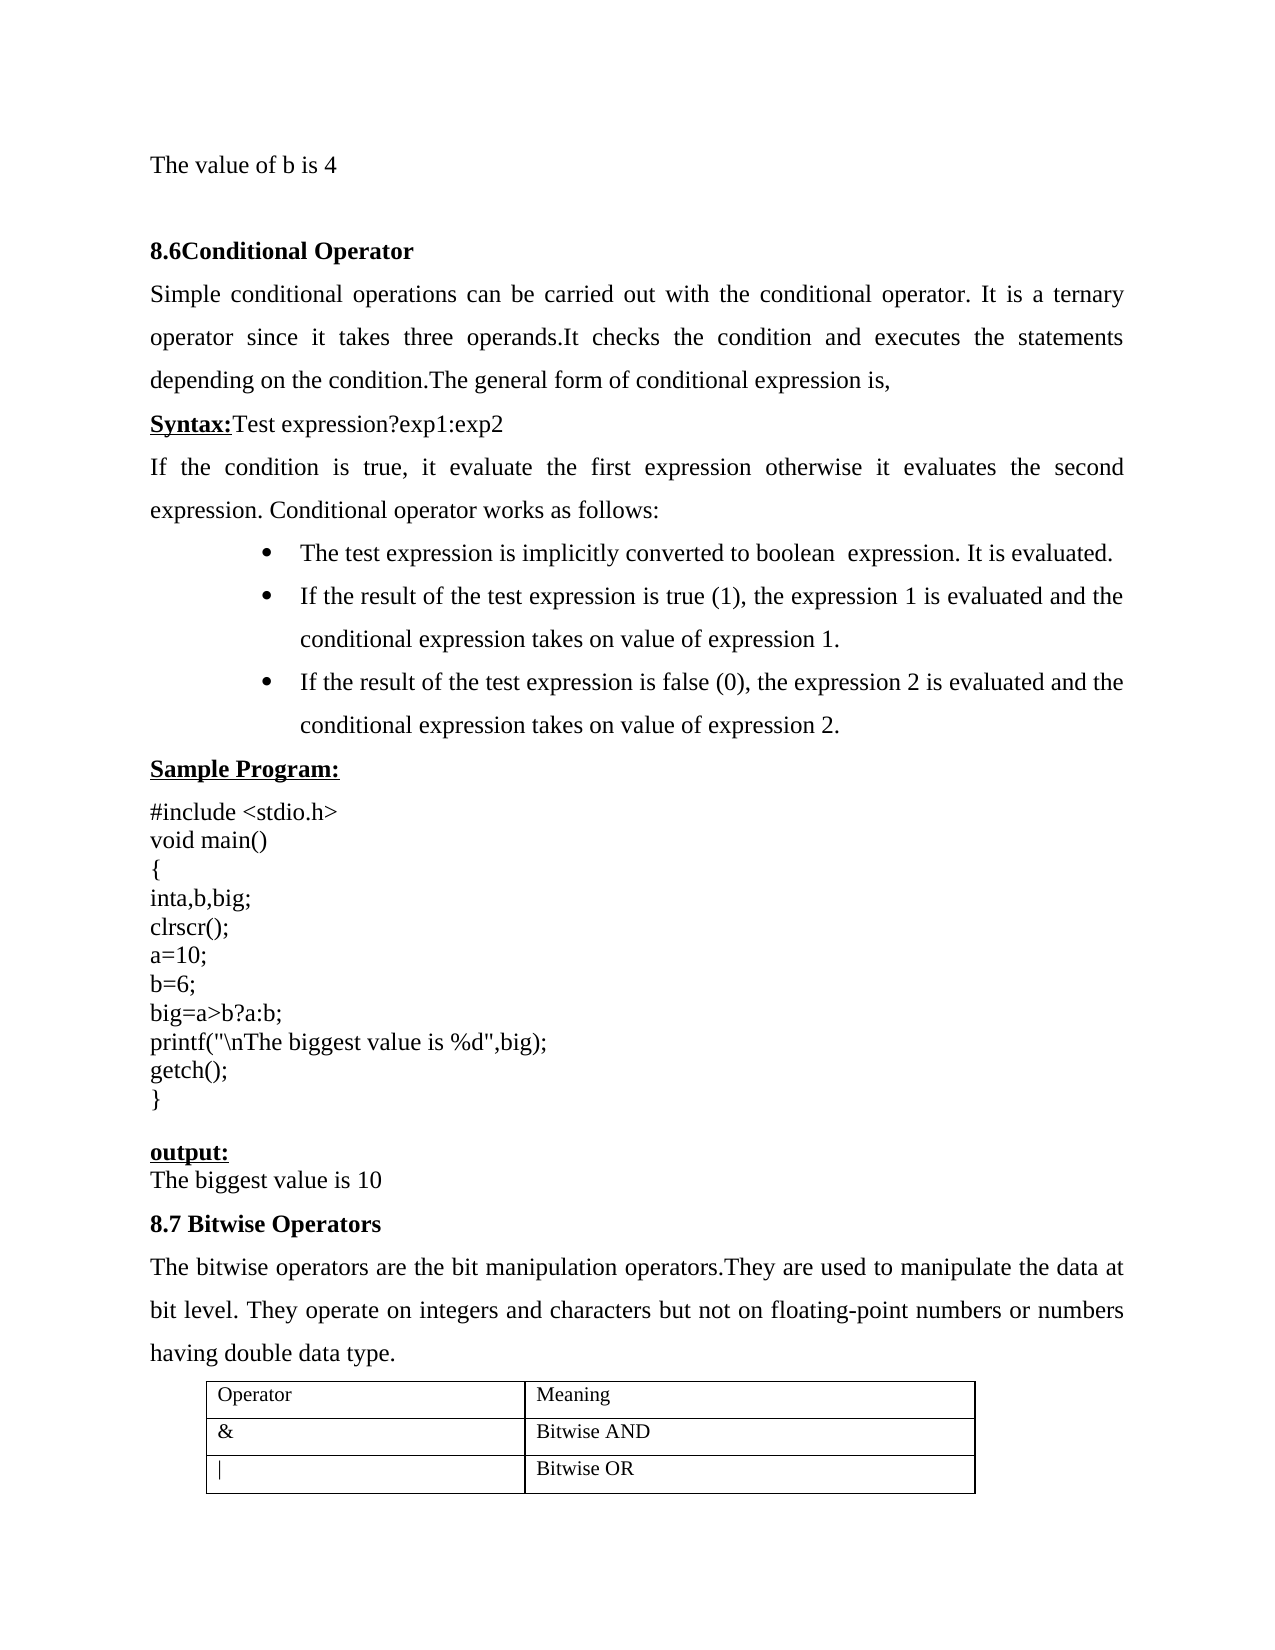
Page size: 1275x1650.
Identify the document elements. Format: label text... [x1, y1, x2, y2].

text 8.7 Bitwise Operators [150, 1209, 1125, 1237]
list If the result of the test expression is true (1), the expression 1 is evaluated and the conditional expression takes on value of expression 1. [262, 581, 1125, 653]
text #include <stdio.h> [150, 797, 1125, 826]
text 8.6Conditional Operator [150, 236, 1125, 265]
text void main() [150, 826, 1125, 854]
text printf("\nThe biggest value is %d",big); [150, 1027, 1125, 1056]
text clrscr(); [150, 912, 1125, 941]
text The bitwise operators are the bit manipulation operators.They are used to manipulate the data at bit level. They operate on integers and characters but not on floating-point numbers or numbers having double data type. [150, 1252, 1125, 1367]
table_cell Bitwise OR [526, 1456, 974, 1492]
list If the result of the test expression is false (0), the expression 2 is evaluated and the conditional expression takes on value of expression 2. [262, 667, 1125, 739]
table_cell | [207, 1456, 524, 1492]
text The value of b is 4 [150, 150, 1125, 179]
text big=a>b?a:b; [150, 998, 1125, 1027]
text getch(); [150, 1056, 1125, 1084]
text The biggest value is 10 [150, 1166, 1125, 1194]
list The test expression is implicitly converted to boolean expression. It is evaluated. [262, 538, 1125, 567]
table_cell Bitwise AND [526, 1419, 974, 1455]
text { [150, 854, 1125, 883]
text } [150, 1084, 1125, 1137]
text b=6; [150, 969, 1125, 998]
text a=10; [150, 941, 1125, 969]
table_header Meaning [526, 1382, 974, 1418]
text Simple conditional operations can be carried out with the conditional operator. It is a ternary operator since it takes three operands.It checks the condition and executes the statements depending on the condition.The general form of conditional expression is, [150, 279, 1125, 394]
text output: [150, 1137, 1125, 1166]
text If the condition is true, it evaluate the first expression otherwise it evaluates the second expression. Conditional operator works as follows: [150, 452, 1125, 524]
table_header Operator [207, 1382, 524, 1418]
text Sample Program: [150, 754, 1125, 782]
table_cell & [207, 1419, 524, 1455]
text Syntax:Test expression?exp1:exp2 [150, 409, 1125, 437]
text inta,b,big; [150, 883, 1125, 912]
